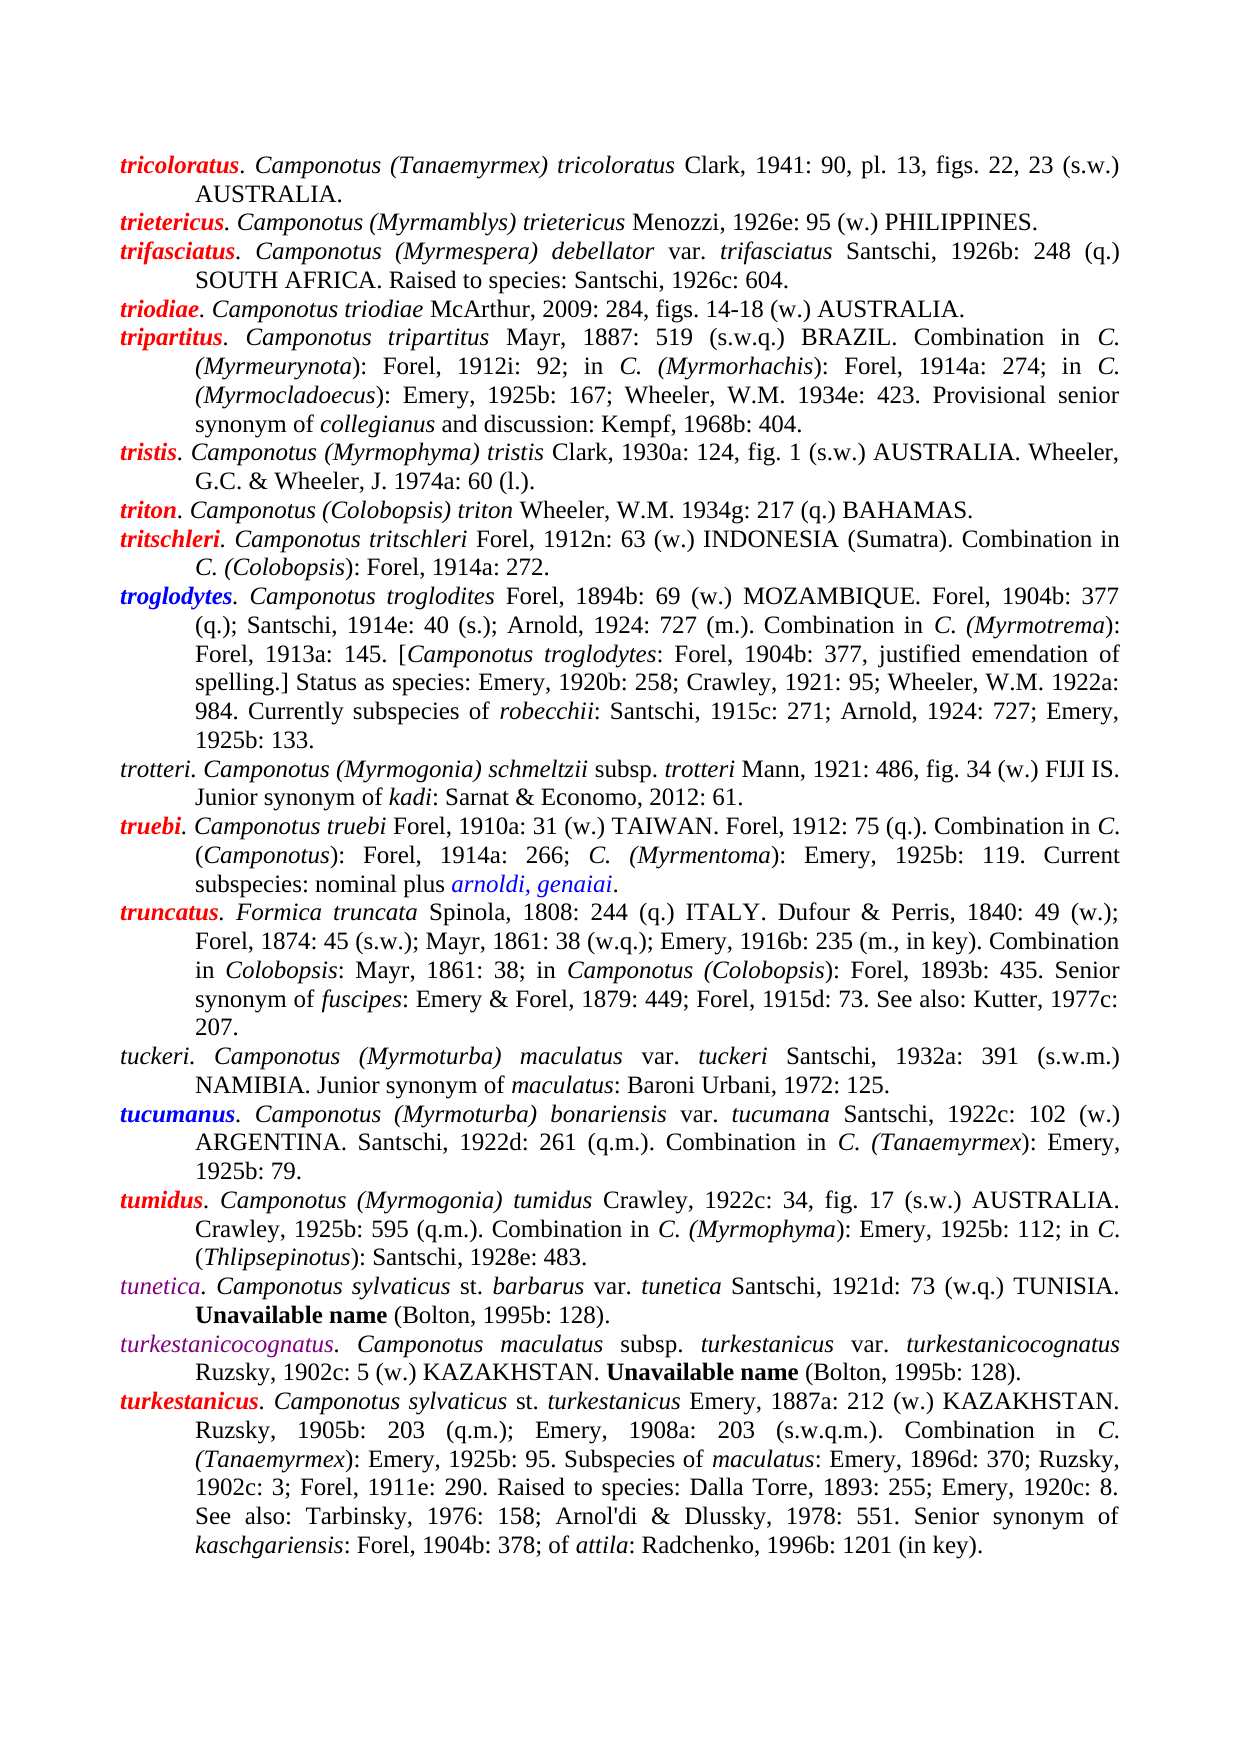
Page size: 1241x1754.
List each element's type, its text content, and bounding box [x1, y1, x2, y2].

text troglodytes. Camponotus troglodites Forel, 1894b: 69 (w.) MOZAMBIQUE. Forel, 1904b: 377 (q.); Santschi, 1914e: 40 (s.); Arnold, 1924: 727 (m.). Combination in C. (Myrmotrema): Forel, 1913a: 145. [Camponotus troglodytes: Forel, 1904b: 377, justified emendation of spelling.] Status as species: Emery, 1920b: 258; Crawley, 1921: 95; Wheeler, W.M. 1922a: 984. Currently subspecies of robecchii: Santschi, 1915c: 271; Arnold, 1924: 727; Emery, 1925b: 133. [120, 581, 1120, 754]
text truebi. Camponotus truebi Forel, 1910a: 31 (w.) TAIWAN. Forel, 1912: 75 (q.). Combination in C. (Camponotus): Forel, 1914a: 266; C. (Myrmentoma): Emery, 1925b: 119. Current subspecies: nominal plus arnoldi, genaiai. [120, 811, 1120, 897]
text tucumanus. Camponotus (Myrmoturba) bonariensis var. tucumana Santschi, 1922c: 102 (w.) ARGENTINA. Santschi, 1922d: 261 (q.m.). Combination in C. (Tanaemyrmex): Emery, 1925b: 79. [120, 1099, 1120, 1185]
text tritschleri. Camponotus tritschleri Forel, 1912n: 63 (w.) INDONESIA (Sumatra). Combination in C. (Colobopsis): Forel, 1914a: 272. [120, 524, 1120, 581]
text tumidus. Camponotus (Myrmogonia) tumidus Crawley, 1922c: 34, fig. 17 (s.w.) AUSTRALIA. Crawley, 1925b: 595 (q.m.). Combination in C. (Myrmophyma): Emery, 1925b: 112; in C. (Thlipsepinotus): Santschi, 1928e: 483. [120, 1185, 1120, 1271]
text tripartitus. Camponotus tripartitus Mayr, 1887: 519 (s.w.q.) BRAZIL. Combination in C. (Myrmeurynota): Forel, 1912i: 92; in C. (Myrmorhachis): Forel, 1914a: 274; in C. (Myrmocladoecus): Emery, 1925b: 167; Wheeler, W.M. 1934e: 423. Provisional senior synonym of collegianus and discussion: Kempf, 1968b: 404. [120, 322, 1120, 437]
text tristis. Camponotus (Myrmophyma) tristis Clark, 1930a: 124, fig. 1 (s.w.) AUSTRALIA. Wheeler, G.C. & Wheeler, J. 1974a: 60 (l.). [120, 437, 1120, 495]
text truncatus. Formica truncata Spinola, 1808: 244 (q.) ITALY. Dufour & Perris, 1840: 49 (w.); Forel, 1874: 45 (s.w.); Mayr, 1861: 38 (w.q.); Emery, 1916b: 235 (m., in key). Combination in Colobopsis: Mayr, 1861: 38; in Camponotus (Colobopsis): Forel, 1893b: 435. Senior synonym of fuscipes: Emery & Forel, 1879: 449; Forel, 1915d: 73. See also: Kutter, 1977c: 207. [120, 897, 1120, 1041]
text turkestanicus. Camponotus sylvaticus st. turkestanicus Emery, 1887a: 212 (w.) KAZAKHSTAN. Ruzsky, 1905b: 203 (q.m.); Emery, 1908a: 203 (s.w.q.m.). Combination in C. (Tanaemyrmex): Emery, 1925b: 95. Subspecies of maculatus: Emery, 1896d: 370; Ruzsky, 1902c: 3; Forel, 1911e: 290. Raised to species: Dalla Torre, 1893: 255; Emery, 1920c: 8. See also: Tarbinsky, 1976: 158; Arnol'di & Dlussky, 1978: 551. Senior synonym of kaschgariensis: Forel, 1904b: 378; of attila: Radchenko, 1996b: 1201 (in key). [120, 1386, 1120, 1559]
text trotteri. Camponotus (Myrmogonia) schmeltzii subsp. trotteri Mann, 1921: 486, fig. 34 (w.) FIJI IS. Junior synonym of kadi: Sarnat & Economo, 2012: 61. [120, 754, 1120, 811]
text tunetica. Camponotus sylvaticus st. barbarus var. tunetica Santschi, 1921d: 73 (w.q.) TUNISIA. Unavailable name (Bolton, 1995b: 128). [120, 1271, 1120, 1329]
text triodiae. Camponotus triodiae McArthur, 2009: 284, figs. 14-18 (w.) AUSTRALIA. [120, 294, 1120, 322]
text triton. Camponotus (Colobopsis) triton Wheeler, W.M. 1934g: 217 (q.) BAHAMAS. [120, 495, 1120, 524]
text trietericus. Camponotus (Myrmamblys) trietericus Menozzi, 1926e: 95 (w.) PHILIPPINES. [120, 207, 1120, 236]
text trifasciatus. Camponotus (Myrmespera) debellator var. trifasciatus Santschi, 1926b: 248 (q.) SOUTH AFRICA. Raised to species: Santschi, 1926c: 604. [120, 236, 1120, 294]
text turkestanicocognatus. Camponotus maculatus subsp. turkestanicus var. turkestanicocognatus Ruzsky, 1902c: 5 (w.) KAZAKHSTAN. Unavailable name (Bolton, 1995b: 128). [120, 1329, 1120, 1386]
text tricoloratus. Camponotus (Tanaemyrmex) tricoloratus Clark, 1941: 90, pl. 13, figs. 22, 23 (s.w.) AUSTRALIA. [120, 150, 1120, 207]
text tuckeri. Camponotus (Myrmoturba) maculatus var. tuckeri Santschi, 1932a: 391 (s.w.m.) NAMIBIA. Junior synonym of maculatus: Baroni Urbani, 1972: 125. [120, 1041, 1120, 1099]
